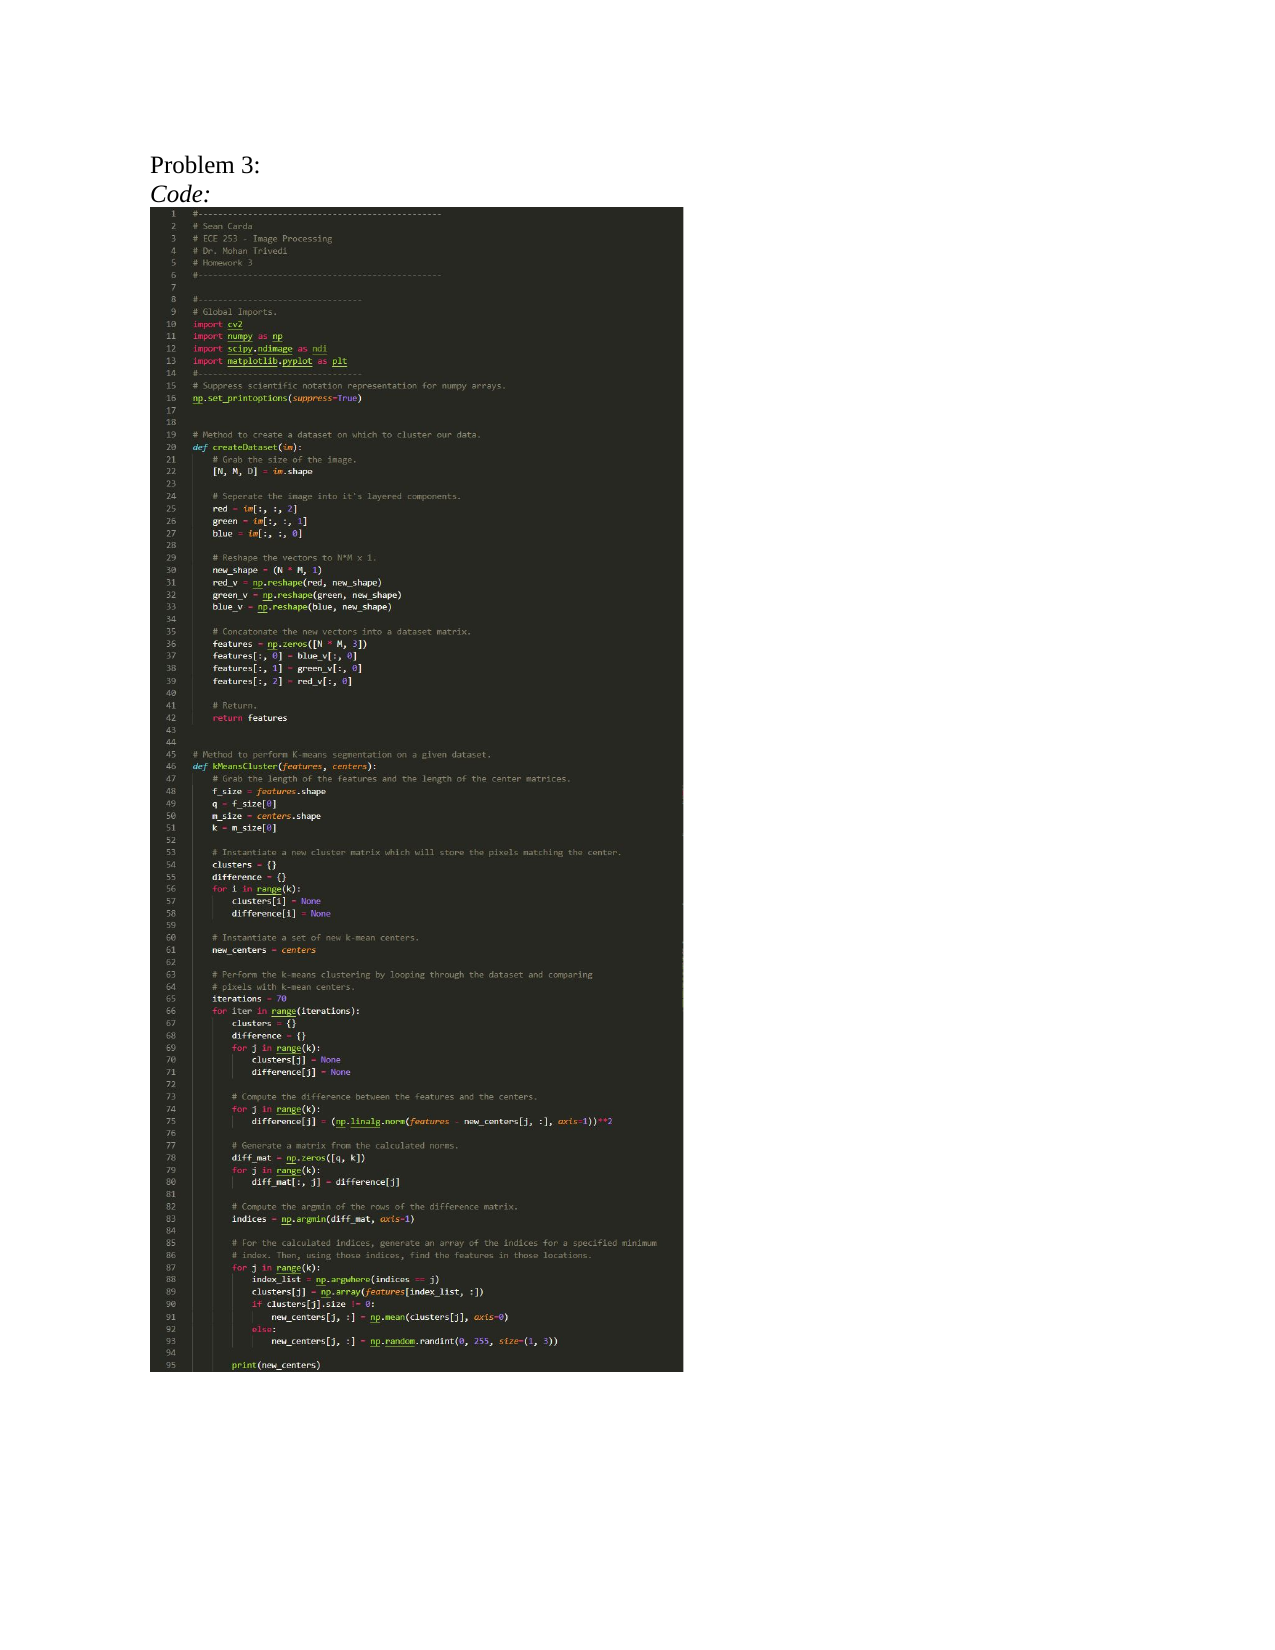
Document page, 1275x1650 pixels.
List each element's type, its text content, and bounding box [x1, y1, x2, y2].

text Code: [150, 179, 1125, 207]
picture [150, 207, 684, 1372]
text Problem 3: [150, 150, 1125, 179]
